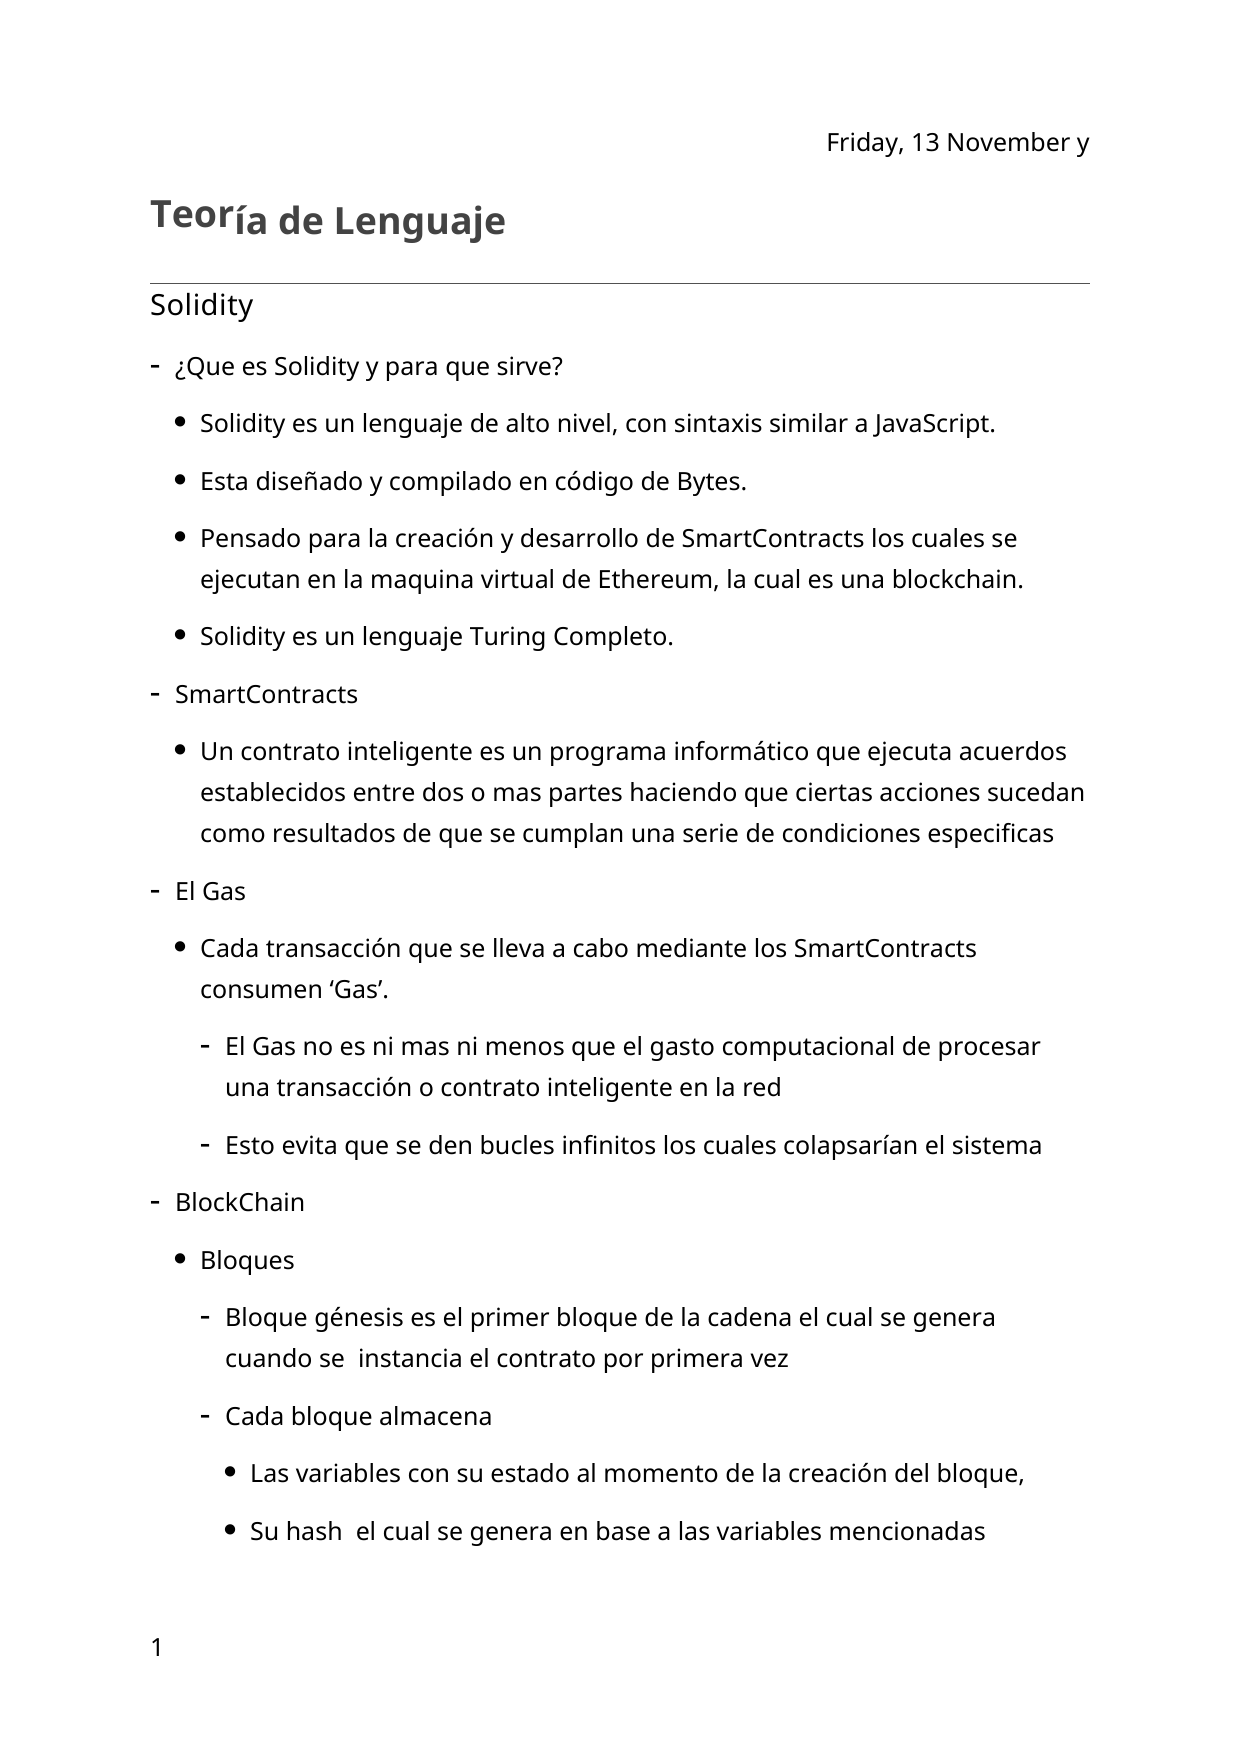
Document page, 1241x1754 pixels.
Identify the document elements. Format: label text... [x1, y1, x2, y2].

list Su hash el cual se genera en base a las variables mencionadas [225, 1513, 1090, 1547]
list SmartContracts [150, 677, 1090, 711]
list Las variables con su estado al momento de la creación del bloque, [225, 1456, 1090, 1490]
list Solidity es un lenguaje Turing Completo. [175, 619, 1090, 653]
list El Gas [150, 873, 1090, 907]
list BlockChain [150, 1185, 1090, 1219]
list Solidity es un lenguaje de alto nivel, con sintaxis similar a JavaScript. [175, 406, 1090, 440]
list Cada transacción que se lleva a cabo mediante los SmartContracts consumen ‘Gas’. [175, 931, 1090, 1006]
list ¿Que es Solidity y para que sirve? [150, 348, 1090, 382]
list Cada bloque almacena [200, 1398, 1090, 1432]
list Bloques [175, 1242, 1090, 1276]
list Un contrato inteligente es un programa informático que ejecuta acuerdos establecidos entre dos o mas partes haciendo que ciertas acciones sucedan como resultados de que se cumplan una serie de condiciones especificas [175, 734, 1090, 850]
list Pensado para la creación y desarrollo de SmartContracts los cuales se ejecutan en la maquina virtual de Ethereum, la cual es una blockchain. [175, 521, 1090, 596]
list Esto evita que se den bucles infinitos los cuales colapsarían el sistema [200, 1127, 1090, 1161]
list Esta diseñado y compilado en código de Bytes. [175, 463, 1090, 497]
list El Gas no es ni mas ni menos que el gasto computacional de procesar una transacción o contrato inteligente en la red [200, 1029, 1090, 1104]
text Solidity [150, 284, 1090, 324]
list Bloque génesis es el primer bloque de la cadena el cual se genera cuando se instancia el contrato por primera vez [200, 1300, 1090, 1375]
title Teoría de Lenguaje [150, 187, 1090, 245]
